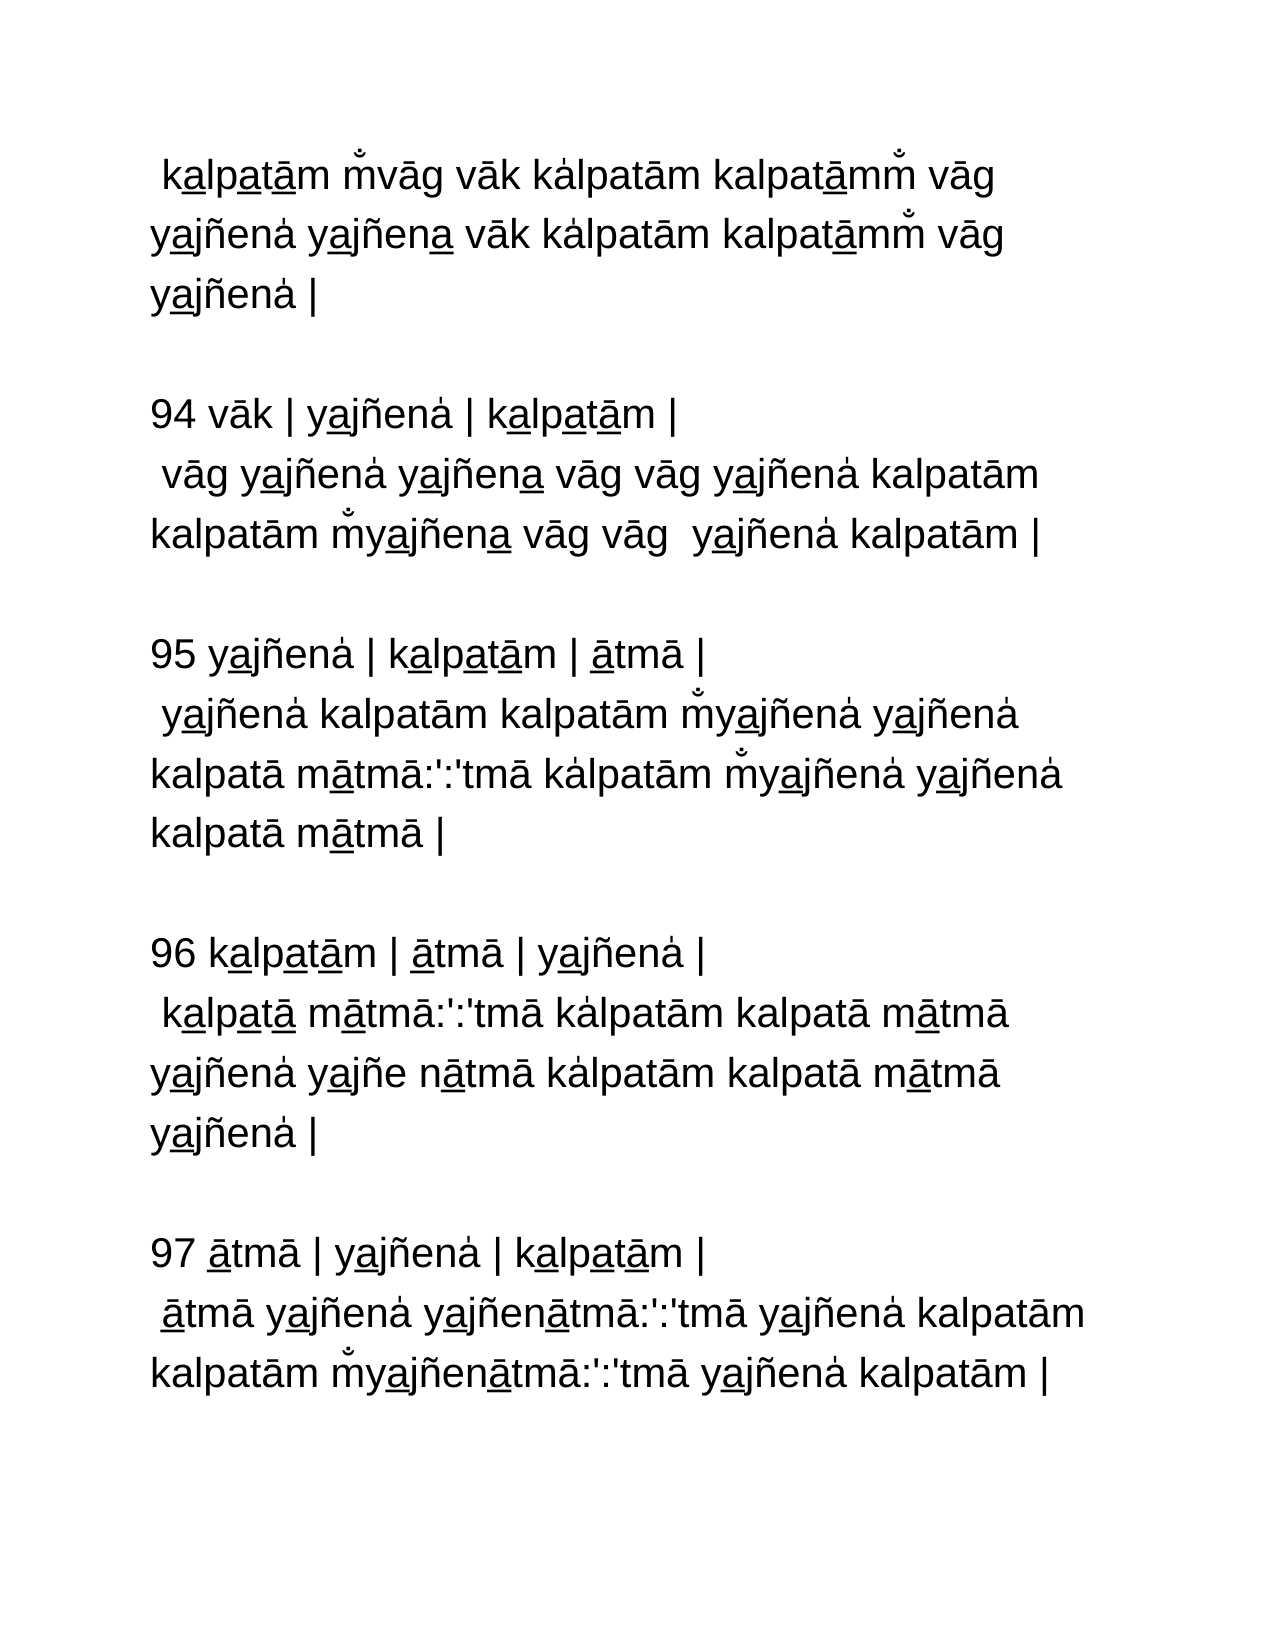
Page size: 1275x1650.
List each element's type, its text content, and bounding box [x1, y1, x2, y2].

text ka̲lpa̲tā̲m m̐vāg vāk ka̍lpatām kalpatā̲mm̐ vāg ya̲jñena̍ ya̲jñena̲ vāk ka̍lpatām kalpatā̲mm̐ vāg ya̲jñena̍ | [150, 150, 1125, 318]
text 95 ya̲jñena̍ | ka̲lpa̲tā̲m | ā̲tmā | [150, 629, 1125, 677]
text 96 ka̲lpa̲tā̲m | ā̲tmā | ya̲jñena̍ | [150, 929, 1125, 977]
text ya̲jñena̍ kalpatām kalpatām m̐ya̲jñena̍ ya̲jñena̍ kalpatā mā̲tmā:':'tmā ka̍lpatām m̐ya̲jñena̍ ya̲jñena̍ kalpatā mā̲tmā | [150, 689, 1125, 857]
text ka̲lpa̲tā̲ mā̲tmā:':'tmā ka̍lpatām kalpatā mā̲tmā ya̲jñena̍ ya̲jñe nā̲tmā ka̍lpatām kalpatā mā̲tmā ya̲jñena̍ | [150, 988, 1125, 1156]
text 94 vāk | ya̲jñena̍ | ka̲lpa̲tā̲m | [150, 389, 1125, 437]
text 97 ā̲tmā | ya̲jñena̍ | ka̲lpa̲tā̲m | [150, 1228, 1125, 1276]
text ā̲tmā ya̲jñena̍ ya̲jñenā̲tmā:':'tmā ya̲jñena̍ kalpatām kalpatām m̐ya̲jñenā̲tmā:':'tmā ya̲jñena̍ kalpatām | [150, 1288, 1125, 1396]
text vāg ya̲jñena̍ ya̲jñena̲ vāg vāg ya̲jñena̍ kalpatām kalpatām m̐ya̲jñena̲ vāg vāg ya̲jñena̍ kalpatām | [150, 449, 1125, 557]
